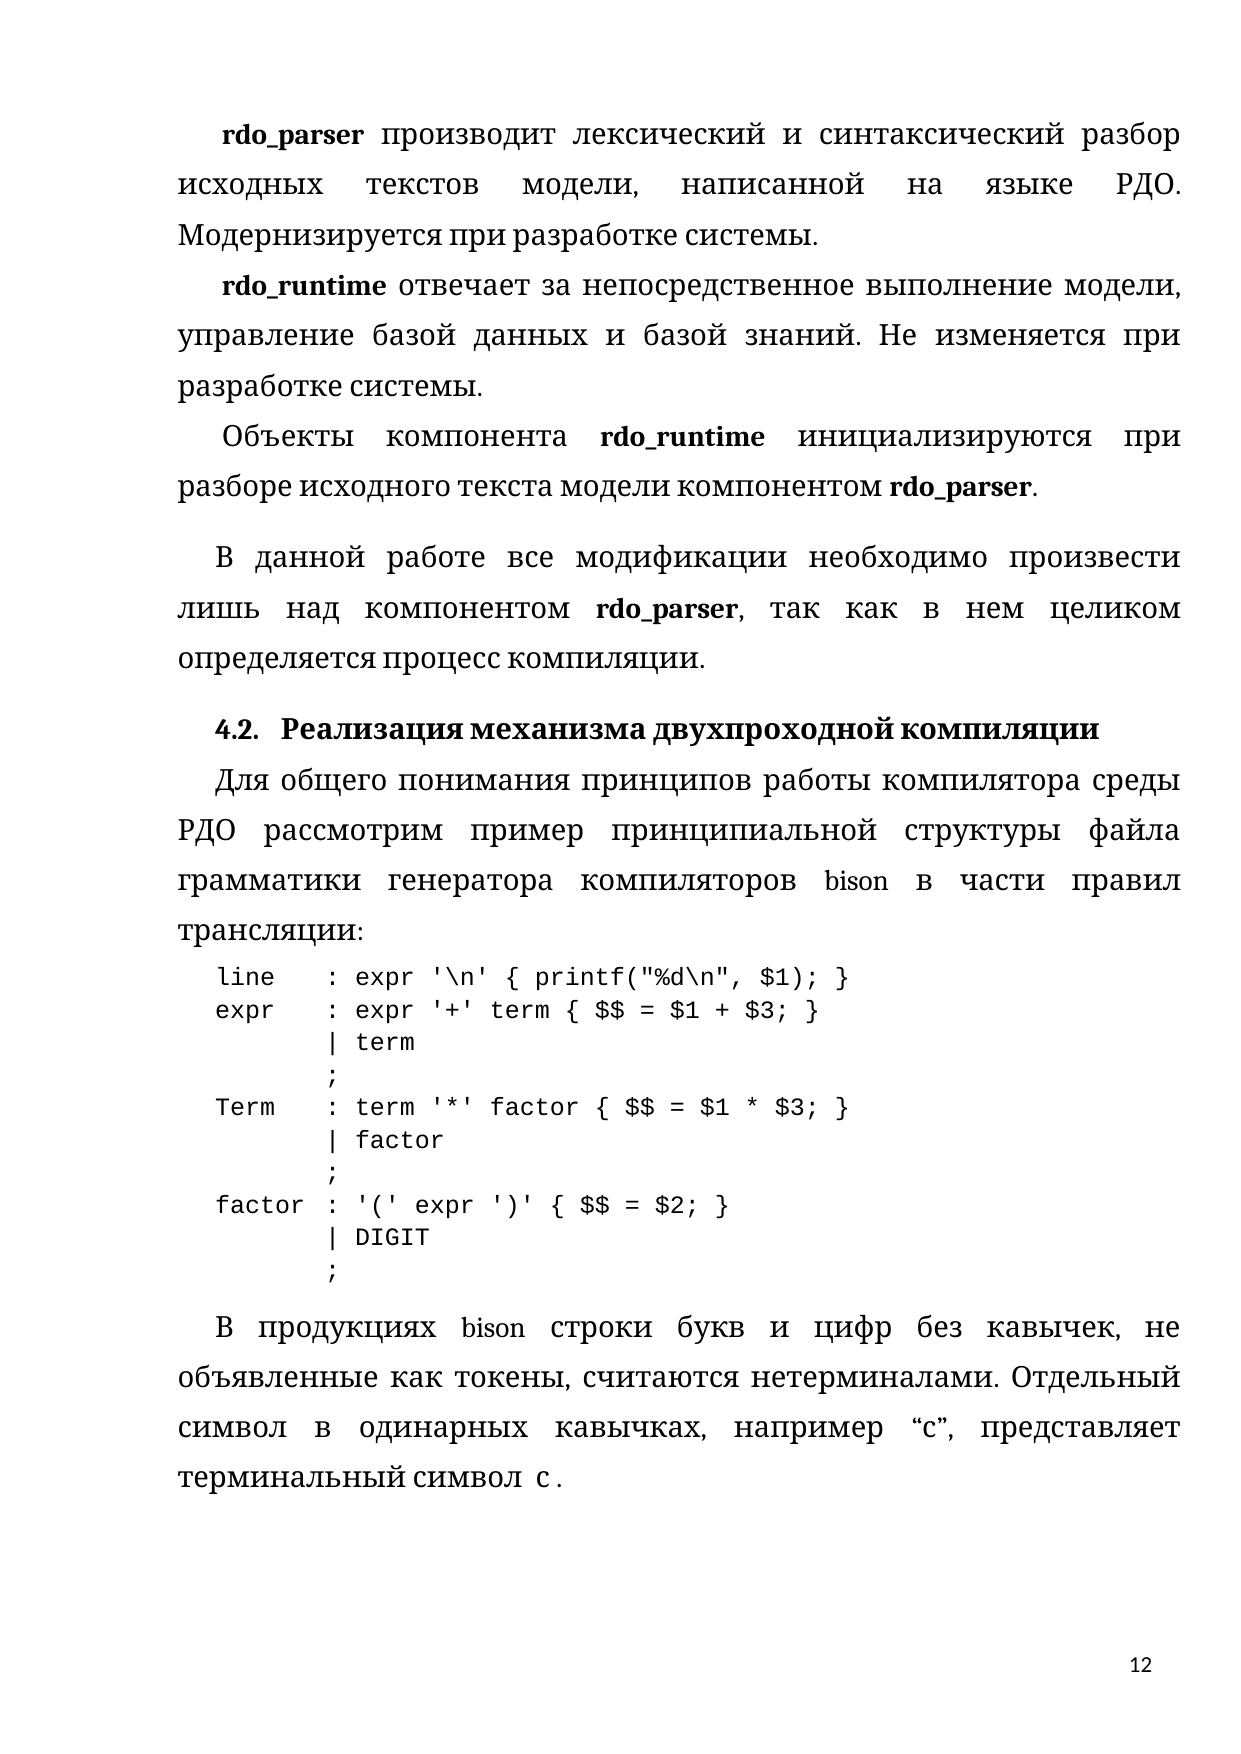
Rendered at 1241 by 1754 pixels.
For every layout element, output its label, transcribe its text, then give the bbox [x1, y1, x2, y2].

text | term [251, 1030, 1181, 1058]
text Term : term '*' factor { $$ = $1 * $3; } [177, 1095, 1181, 1123]
text rdo_parser производит лексический и синтаксический разбор исходных текстов модели, написанной на языке РДО. Модернизируется при разработке системы. [177, 118, 1181, 252]
text Для общего понимания принципов работы компилятора среды РДО рассмотрим пример принципиальной структуры файла грамматики генератора компиляторов bison в части правил трансляции: [177, 764, 1181, 948]
text factor : '(' expr ')' { $$ = $2; } [177, 1192, 1181, 1221]
text | DIGIT [251, 1225, 1181, 1253]
text ; [251, 1062, 1181, 1091]
text line : expr '\n' { printf("%d\n", $1); } [177, 965, 1181, 993]
text В данной работе все модификации необходимо произвести лишь над компонентом rdo_parser, так как в нем целиком определяется процесс компиляции. [177, 542, 1181, 676]
list Реализация механизма двухпроходной компиляции [215, 713, 1181, 747]
text expr : expr '+' term { $$ = $1 + $3; } [177, 997, 1181, 1026]
text rdo_runtime отвечает за непосредственное выполнение модели, управление базой данных и базой знаний. Не изменяется при разработке системы. [177, 269, 1181, 403]
text Объекты компонента rdo_runtime инициализируются при разборе исходного текста модели компонентом rdo_parser. [177, 420, 1181, 504]
text ; [251, 1257, 1181, 1286]
text | factor [251, 1127, 1181, 1156]
text ; [251, 1160, 1181, 1188]
text В продукциях bison строки букв и цифр без кавычек, не объявленные как токены, считаются нетерминалами. Отдельный символ в одинарных кавычках, например “с”, представляет терминальный символ ‘с’. [177, 1311, 1181, 1495]
